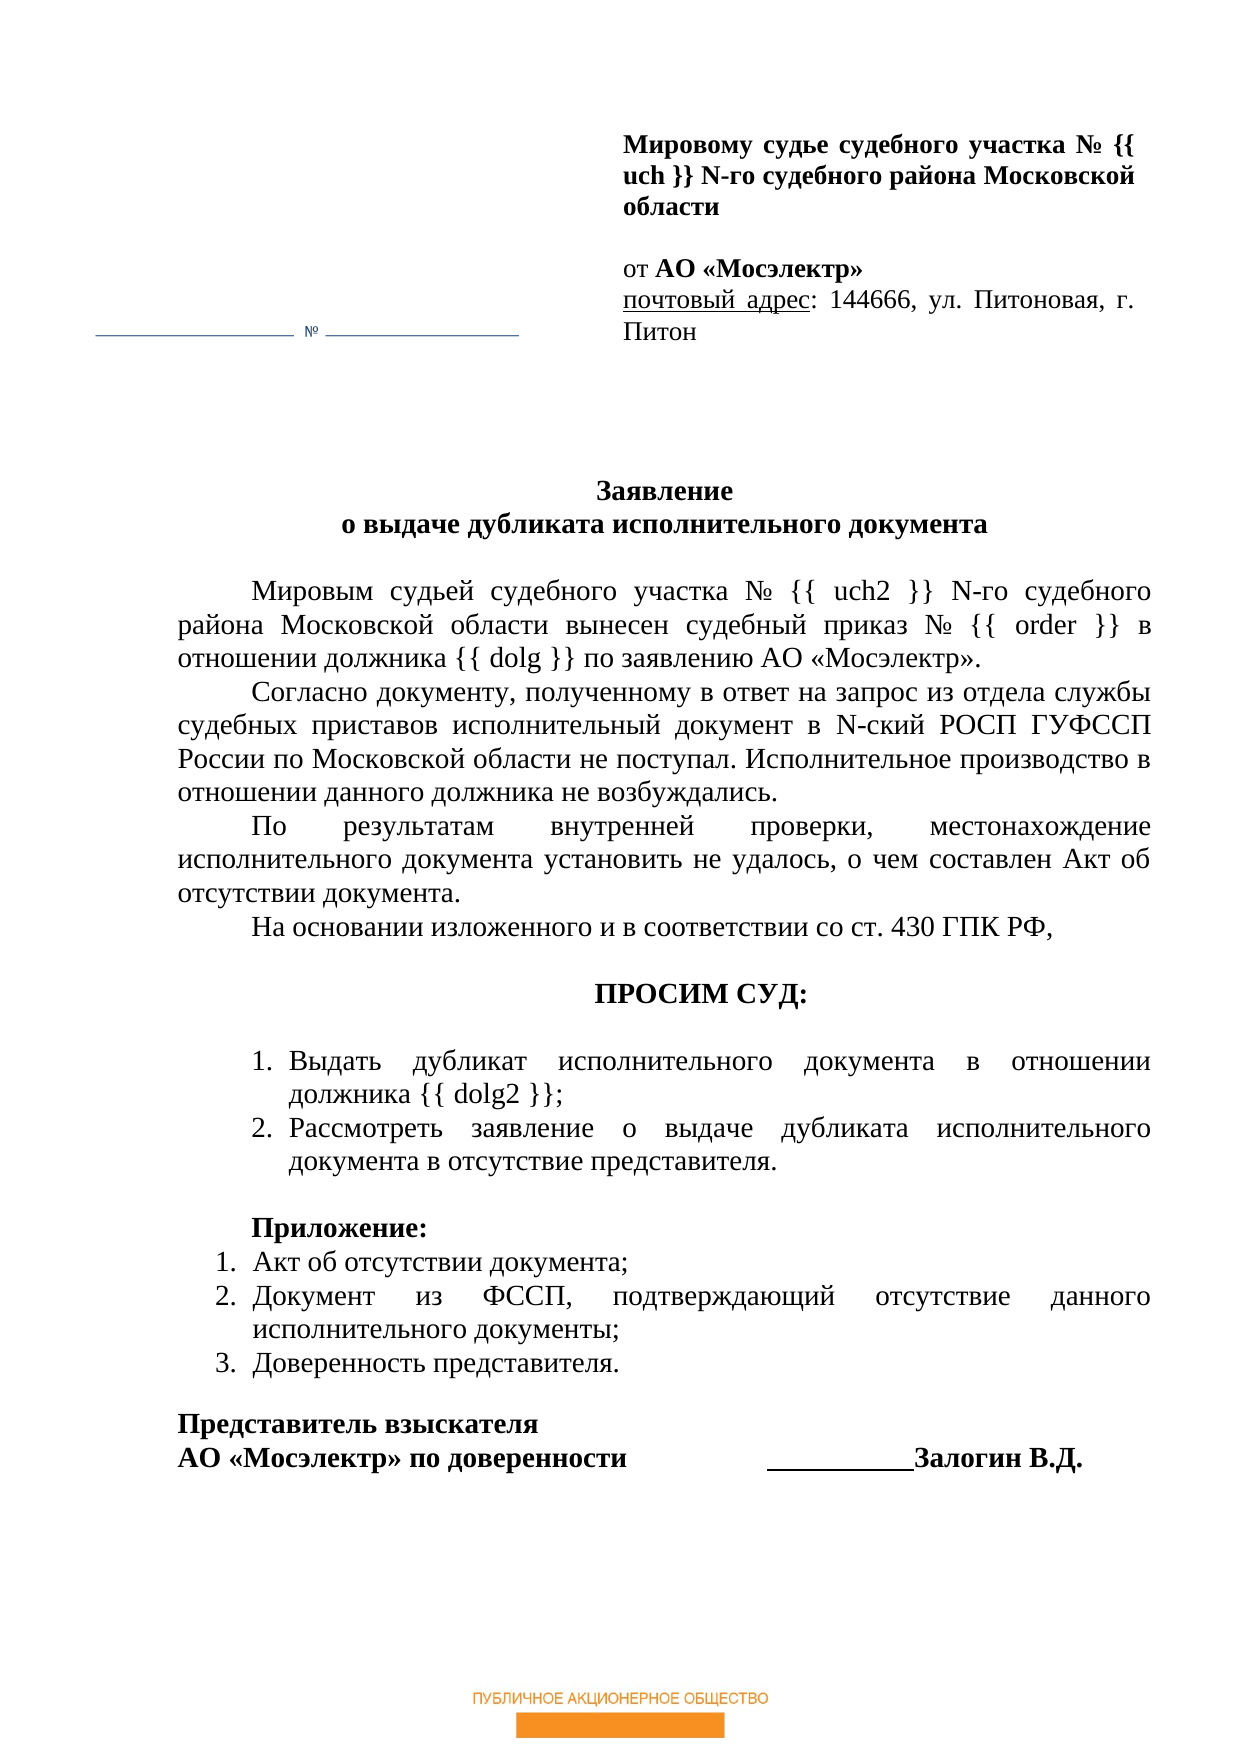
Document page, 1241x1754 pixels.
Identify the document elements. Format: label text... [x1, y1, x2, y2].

list Выдать дубликат исполнительного документа в отношении должника {{ dolg2 }}; [251, 1043, 1152, 1110]
text Заявление [177, 473, 1152, 506]
text Мировым судьей судебного участка № {{ uch2 }} N-го судебного района Московской области вынесен судебный приказ № {{ order }} в отношении должника {{ dolg }} по заявлению АО «Мосэлектр». [177, 573, 1152, 674]
text АО «Мосэлектр» по доверенности Залогин В.Д. [177, 1440, 1152, 1473]
text Представитель взыскателя [177, 1406, 1152, 1440]
text По результатам внутренней проверки, местонахождение исполнительного документа установить не удалось, о чем составлен Акт об отсутствии документа. [177, 808, 1152, 909]
list Рассмотреть заявление о выдаче дубликата исполнительного документа в отсутствие представителя. [251, 1110, 1152, 1177]
picture [9, 1546, 1231, 1740]
text Согласно документу, полученному в ответ на запрос из отдела службы судебных приставов исполнительный документ в N-ский РОСП ГУФССП России по Московской области не поступал. Исполнительное производство в отношении данного должника не возбуждались. [177, 674, 1152, 808]
picture [67, 308, 542, 361]
list Акт об отсутствии документа; [215, 1244, 1152, 1278]
list Доверенность представителя. [215, 1345, 1152, 1378]
text ПРОСИМ СУД: [177, 976, 1152, 1009]
text На основании изложенного и в соответствии со ст. 430 ГПК РФ, [177, 909, 1152, 942]
text Приложение: [177, 1211, 1152, 1244]
list Документ из ФССП, подтверждающий отсутствие данного исполнительного документы; [215, 1278, 1152, 1345]
text о выдаче дубликата исполнительного документа [177, 506, 1152, 540]
